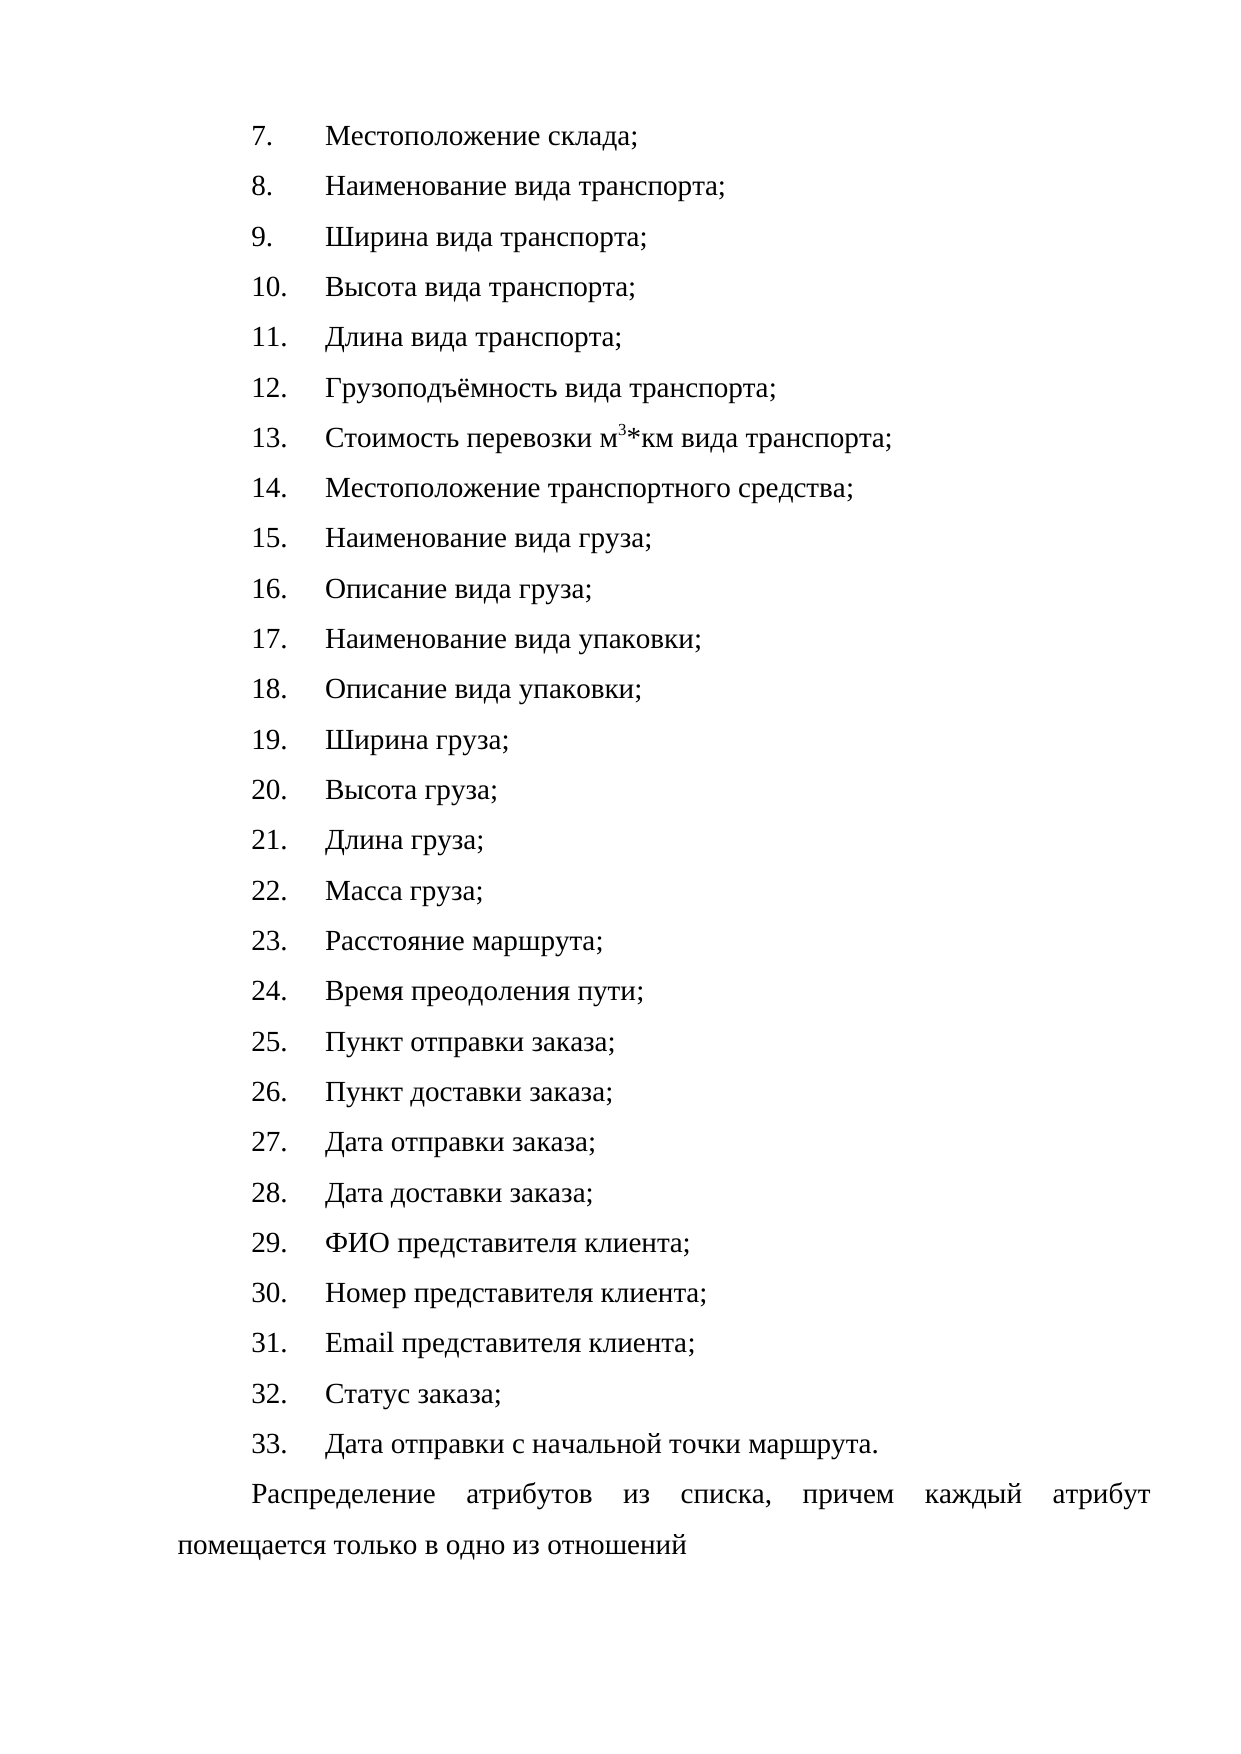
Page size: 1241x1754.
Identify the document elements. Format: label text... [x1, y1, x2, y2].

list Расстояние маршрута; [177, 923, 1152, 957]
list Время преодоления пути; [177, 973, 1152, 1007]
list Наименование вида груза; [177, 521, 1152, 554]
list Масса груза; [177, 873, 1152, 906]
list Местоположение транспортного средства; [177, 470, 1152, 504]
list ФИО представителя клиента; [177, 1225, 1152, 1258]
list Статус заказа; [177, 1376, 1152, 1409]
list Дата отправки заказа; [177, 1124, 1152, 1158]
list Наименование вида транспорта; [177, 168, 1152, 202]
list Высота груза; [177, 772, 1152, 806]
list Высота вида транспорта; [177, 269, 1152, 303]
list Стоимость перевозки м3*км вида транспорта; [177, 420, 1152, 453]
list Длина груза; [177, 822, 1152, 856]
list Местоположение склада; [177, 118, 1152, 152]
list Описание вида упаковки; [177, 672, 1152, 705]
list Ширина груза; [177, 722, 1152, 755]
text Распределение атрибутов из списка, причем каждый атрибут помещается только в одно из отношений [177, 1477, 1152, 1560]
list Грузоподъёмность вида транспорта; [177, 370, 1152, 403]
list Дата доставки заказа; [177, 1175, 1152, 1208]
list Ширина вида транспорта; [177, 219, 1152, 252]
list Пункт доставки заказа; [177, 1074, 1152, 1108]
list Дата отправки с начальной точки маршрута. [177, 1426, 1152, 1460]
list Номер представителя клиента; [177, 1275, 1152, 1309]
list Пункт отправки заказа; [177, 1024, 1152, 1057]
list Наименование вида упаковки; [177, 621, 1152, 655]
list Описание вида груза; [177, 571, 1152, 604]
list Длина вида транспорта; [177, 319, 1152, 353]
list Email представителя клиента; [177, 1326, 1152, 1359]
